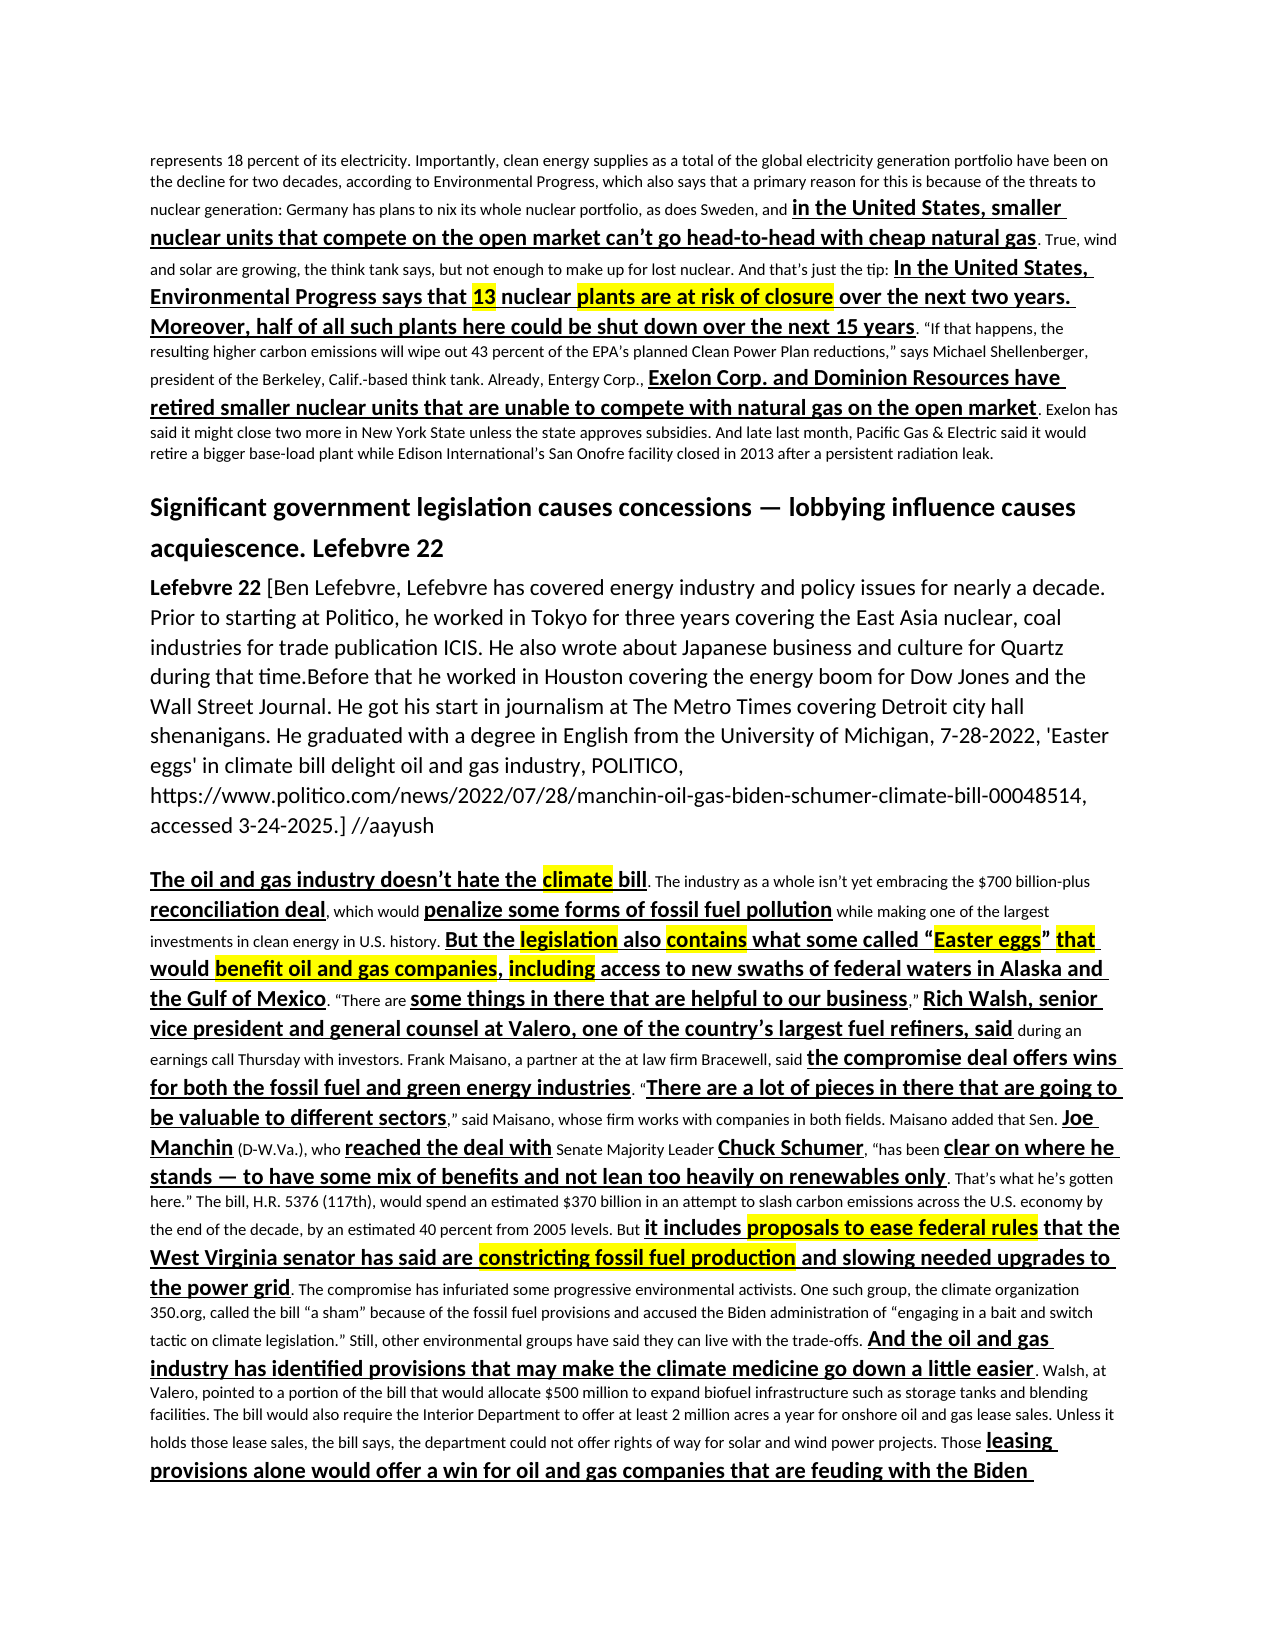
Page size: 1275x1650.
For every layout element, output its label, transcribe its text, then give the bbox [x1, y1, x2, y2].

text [150, 150, 1125, 464]
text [150, 865, 1125, 1484]
text Lefebvre 22 [Ben Lefebvre, Lefebvre has covered energy industry and policy issues for nearly a decade. Prior to starting at Politico, he worked in Tokyo for three years covering the East Asia nuclear, coal industries for trade publication ICIS. He also wrote about Japanese business and culture for Quartz during that time.Before that he worked in Houston covering the energy boom for Dow Jones and the Wall Street Journal. He got his start in journalism at The Metro Times covering Detroit city hall shenanigans. He graduated with a degree in English from the University of Michigan, 7-28-2022, 'Easter eggs' in climate bill delight oil and gas industry, POLITICO, https://www.politico.com/news/2022/07/28/manchin-oil-gas-biden-schumer-climate-bill-00048514, accessed 3-24-2025.] //aayush [150, 573, 1125, 839]
subtitle Significant government legislation causes concessions — lobbying influence causes acquiescence. Lefebvre 22 [150, 490, 1125, 565]
